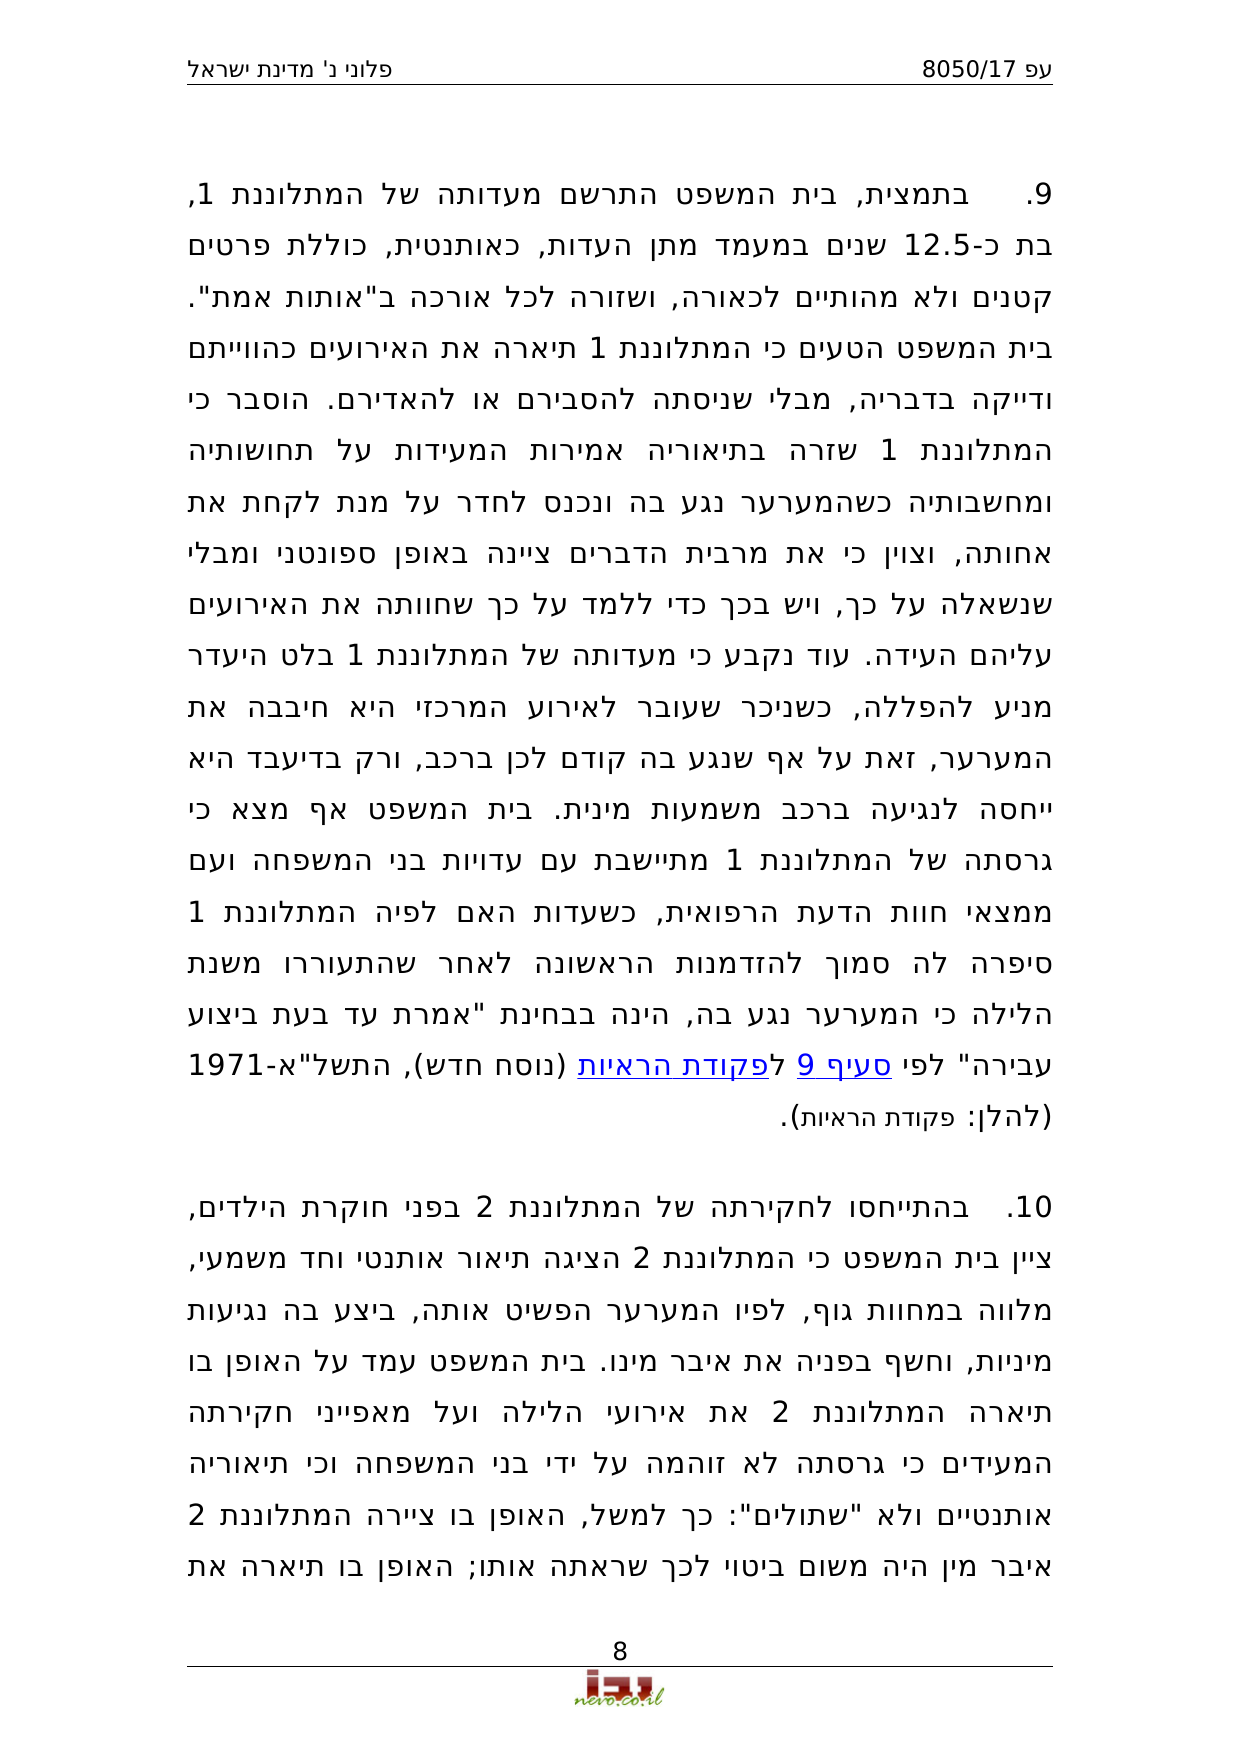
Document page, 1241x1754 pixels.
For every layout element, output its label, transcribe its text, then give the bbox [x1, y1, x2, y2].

picture [574, 1669, 666, 1707]
text 9. בתמצית, בית המשפט התרשם מעדותה של המתלוננת 1, בת כ-12.5 שנים במעמד מתן העדות, כאותנטית, כוללת פרטים קטנים ולא מהותיים לכאורה, ושזורה לכל אורכה ב"אותות אמת". בית המשפט הטעים כי המתלוננת 1 תיארה את האירועים כהווייתם ודייקה בדבריה, מבלי שניסתה להסבירם או להאדירם. הוסבר כי המתלוננת 1 שזרה בתיאוריה אמירות המעידות על תחושותיה ומחשבותיה כשהמערער נגע בה ונכנס לחדר על מנת לקחת את אחותה, וצוין כי את מרבית הדברים ציינה באופן ספונטני ומבלי שנשאלה על כך, ויש בכך כדי ללמד על כך שחוותה את האירועים עליהם העידה. עוד נקבע כי מעדותה של המתלוננת 1 בלט היעדר מניע להפללה, כשניכר שעובר לאירוע המרכזי היא חיבבה את המערער, זאת על אף שנגע בה קודם לכן ברכב, ורק בדיעבד היא ייחסה לנגיעה ברכב משמעות מינית. בית המשפט אף מצא כי גרסתה של המתלוננת 1 מתיישבת עם עדויות בני המשפחה ועם ממצאי חוות הדעת הרפואית, כשעדות האם לפיה המתלוננת 1 סיפרה לה סמוך להזדמנות הראשונה לאחר שהתעוררו משנת הלילה כי המערער נגע בה, הינה בבחינת "אמרת עד בעת ביצוע עבירה" לפי סעיף 9 לפקודת הראיות (נוסח חדש), התשל"א-1971 (להלן: פקודת הראיות). [187, 177, 1053, 1134]
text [187, 1190, 1053, 1583]
